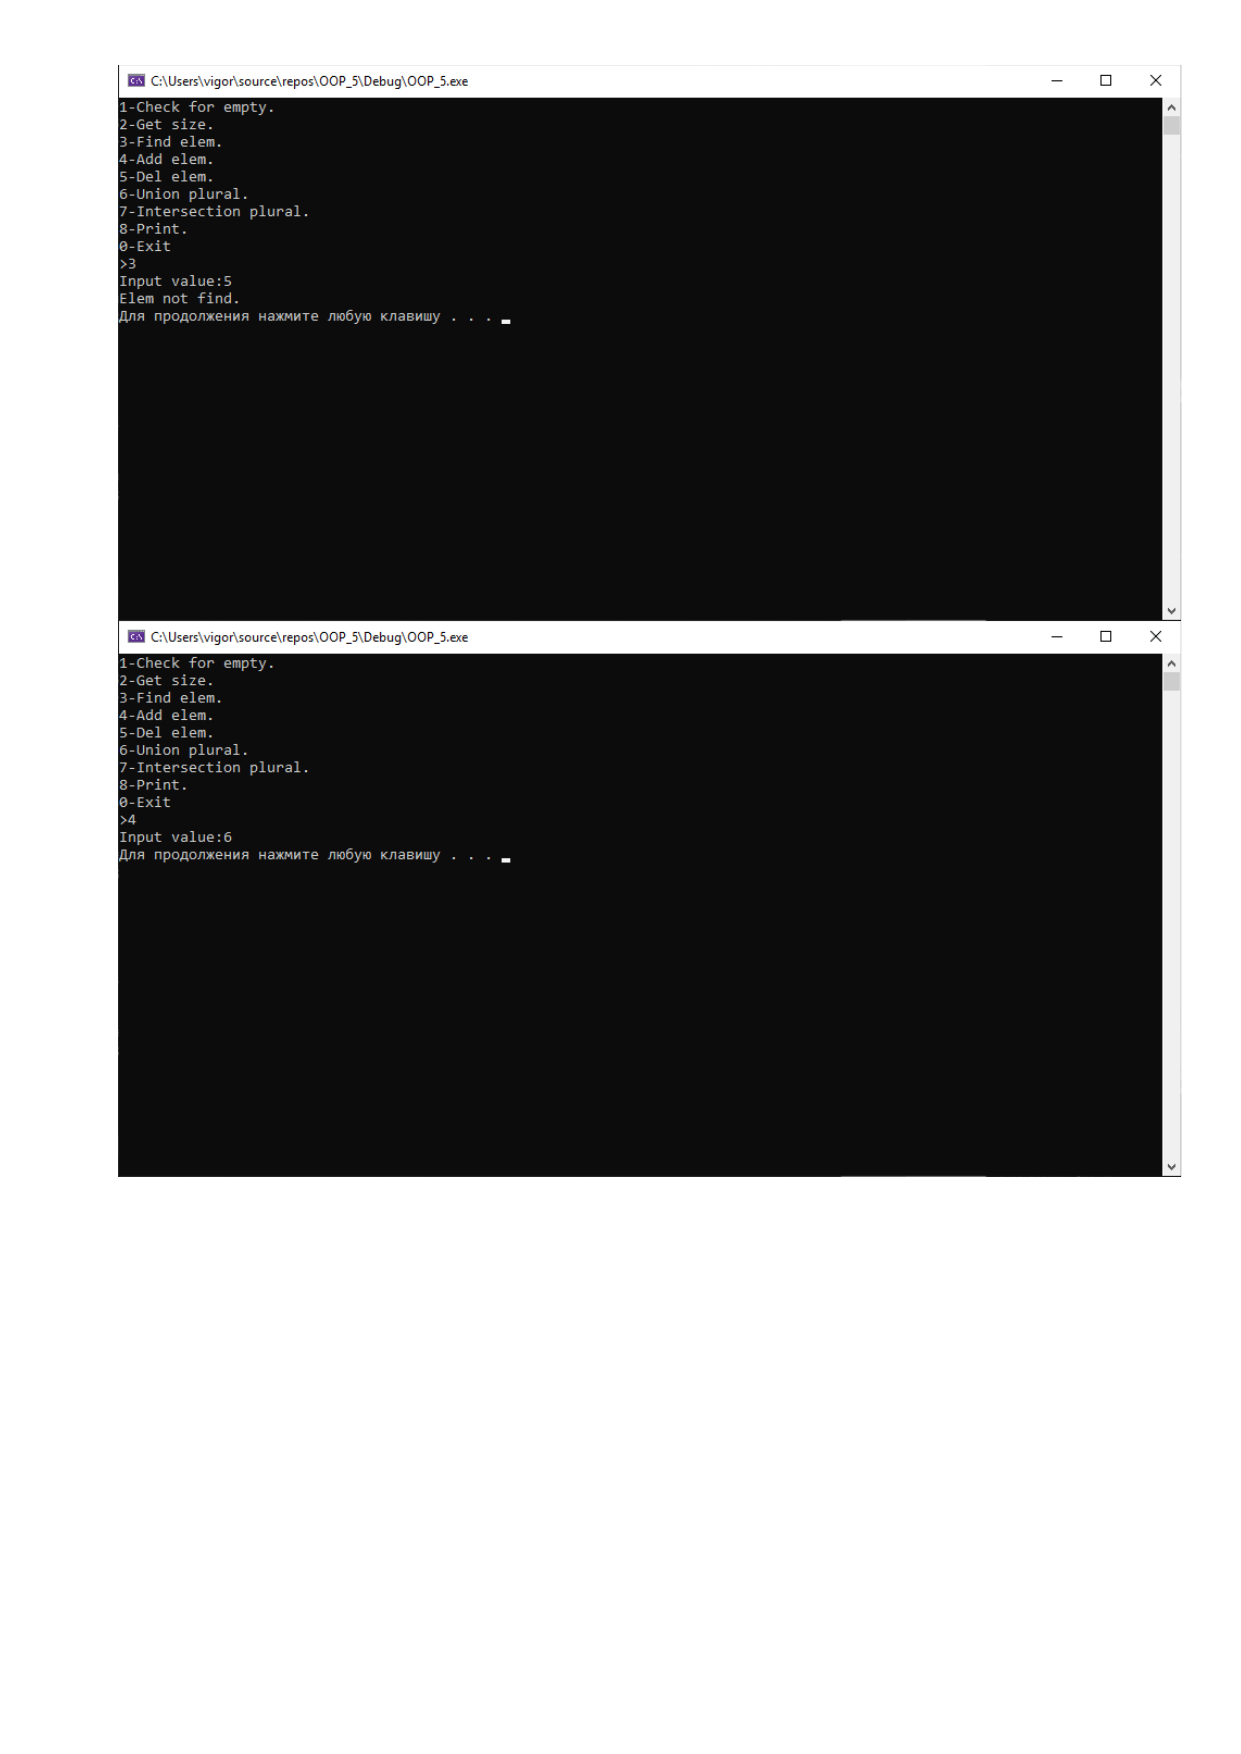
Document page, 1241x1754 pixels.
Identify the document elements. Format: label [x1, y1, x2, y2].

picture [118, 65, 1182, 1177]
